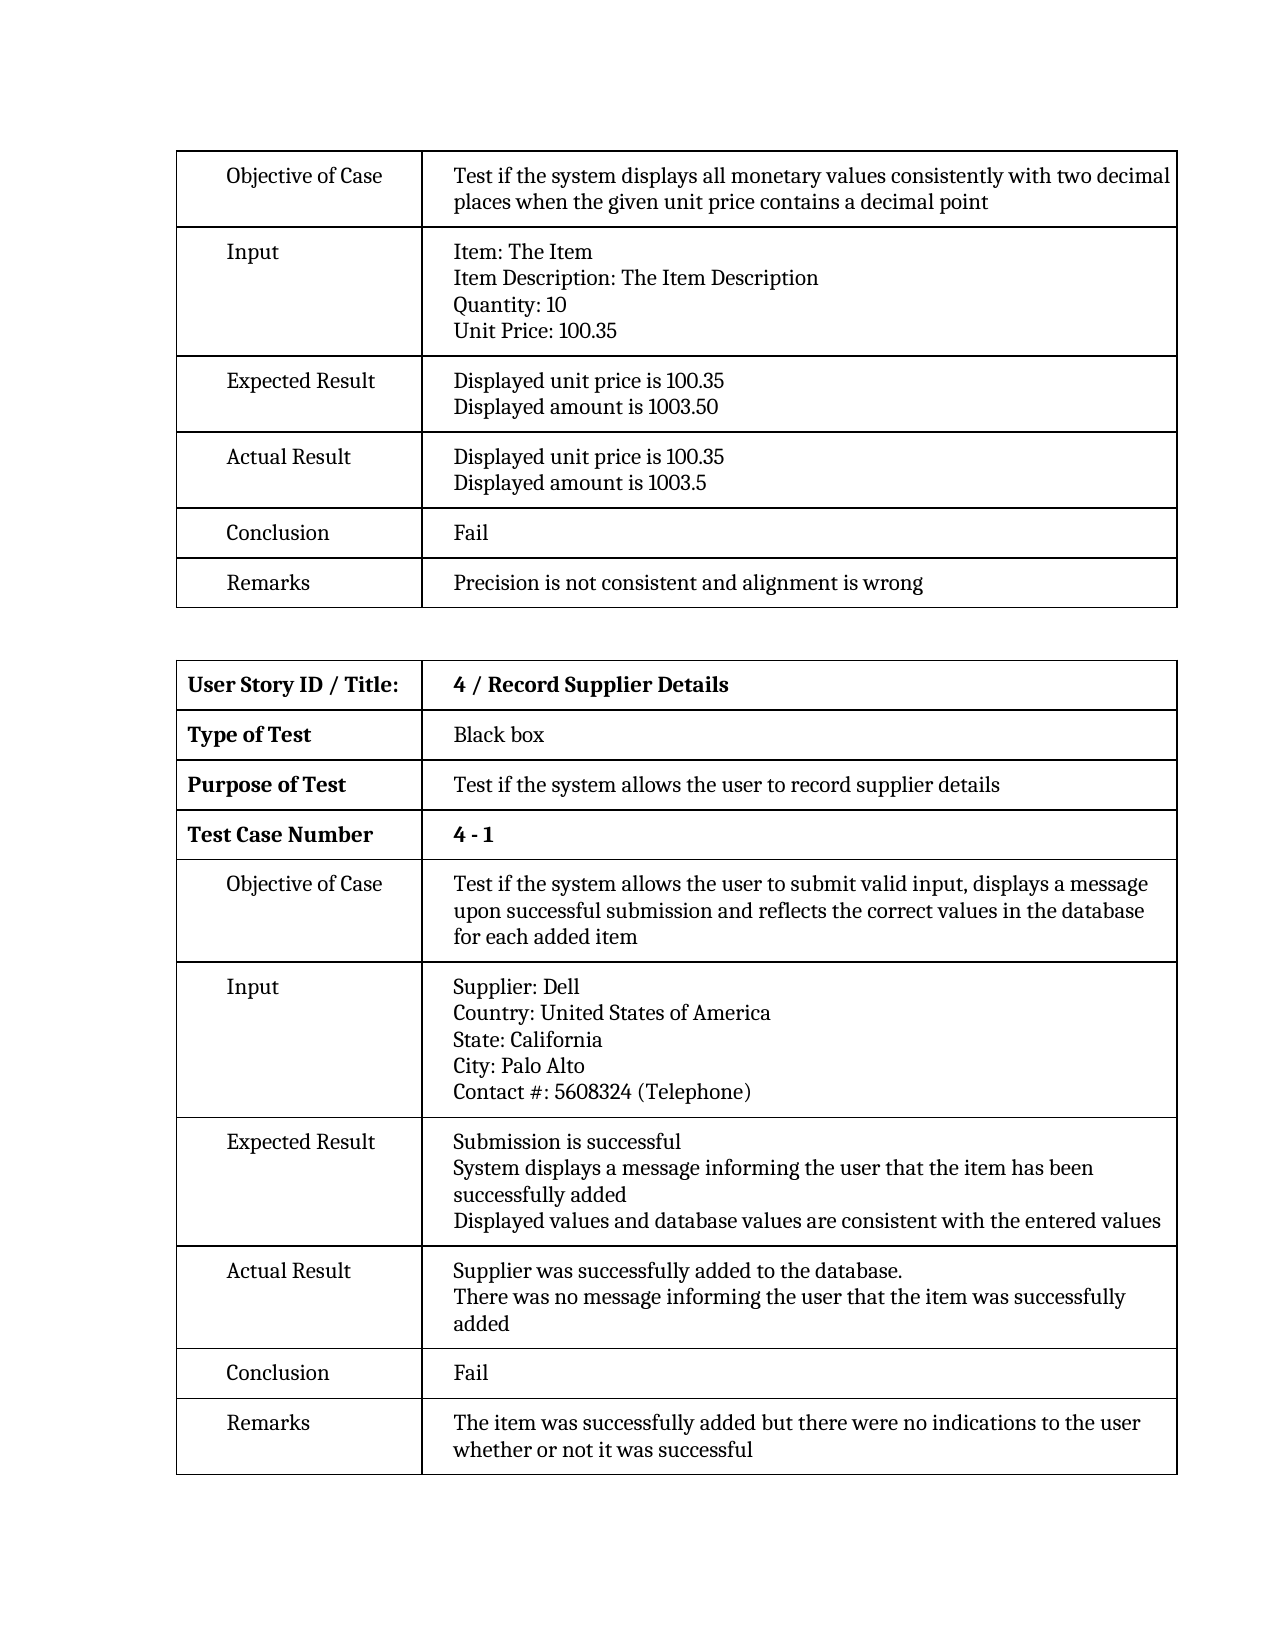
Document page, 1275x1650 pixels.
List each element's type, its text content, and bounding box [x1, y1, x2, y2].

table_cell Objective of Case [225, 860, 421, 961]
table_cell Conclusion [225, 509, 421, 557]
table_cell Conclusion [225, 1349, 421, 1397]
table_cell Purpose of Test [177, 761, 421, 809]
table_cell [177, 1349, 225, 1397]
table_cell Supplier was successfully added to the database. There was no message informing the user that the item was successfully added [423, 1247, 1176, 1348]
table_cell Test Case Number [177, 811, 421, 859]
table_cell Input [225, 963, 421, 1116]
table_cell Displayed unit price is 100.35 Displayed amount is 1003.50 [423, 357, 1176, 431]
table_cell [177, 152, 225, 226]
table_cell Remarks [225, 1399, 421, 1474]
table_cell Fail [423, 1349, 1176, 1397]
table_cell Actual Result [225, 433, 421, 507]
table_cell [177, 433, 225, 507]
table_cell Actual Result [225, 1247, 421, 1348]
table_cell Test if the system allows the user to submit valid input, displays a message upon successful submission and reflects the correct values in the database for each added item [423, 860, 1176, 961]
table_cell The item was successfully added but there were no indications to the user whether or not it was successful [423, 1399, 1176, 1474]
table_cell Fail [423, 509, 1176, 557]
table_cell [177, 860, 225, 961]
table_cell Black box [423, 711, 1176, 759]
table_cell Input [225, 228, 421, 355]
table_cell Type of Test [177, 711, 421, 759]
table_cell 4 - 1 [423, 811, 1176, 859]
table_cell Displayed unit price is 100.35 Displayed amount is 1003.5 [423, 433, 1176, 507]
table_cell Precision is not consistent and alignment is wrong [423, 559, 1176, 607]
table_cell Expected Result [225, 1118, 421, 1245]
table_cell [177, 1247, 225, 1348]
table_cell Test if the system allows the user to record supplier details [423, 761, 1176, 809]
table_cell Item: The Item Item Description: The Item Description Quantity: 10 Unit Price: 100.35 [423, 228, 1176, 355]
table_cell Remarks [225, 559, 421, 607]
table_cell [177, 509, 225, 557]
table_cell Expected Result [225, 357, 421, 431]
table_cell [177, 963, 225, 1116]
table_cell [177, 559, 225, 607]
table_cell Submission is successful System displays a message informing the user that the item has been successfully added Displayed values and database values are consistent with the entered values [423, 1118, 1176, 1245]
table_cell Supplier: Dell Country: United States of America State: California City: Palo Alto Contact #: 5608324 (Telephone) [423, 963, 1176, 1116]
table_cell Objective of Case [225, 152, 421, 226]
table_cell Test if the system displays all monetary values consistently with two decimal places when the given unit price contains a decimal point [423, 152, 1176, 226]
table_header User Story ID / Title: [177, 661, 421, 709]
table_cell [177, 357, 225, 431]
table_cell [177, 228, 225, 355]
table_cell [177, 1399, 225, 1474]
table_cell [177, 1118, 225, 1245]
table_header 4 / Record Supplier Details [423, 661, 1176, 709]
